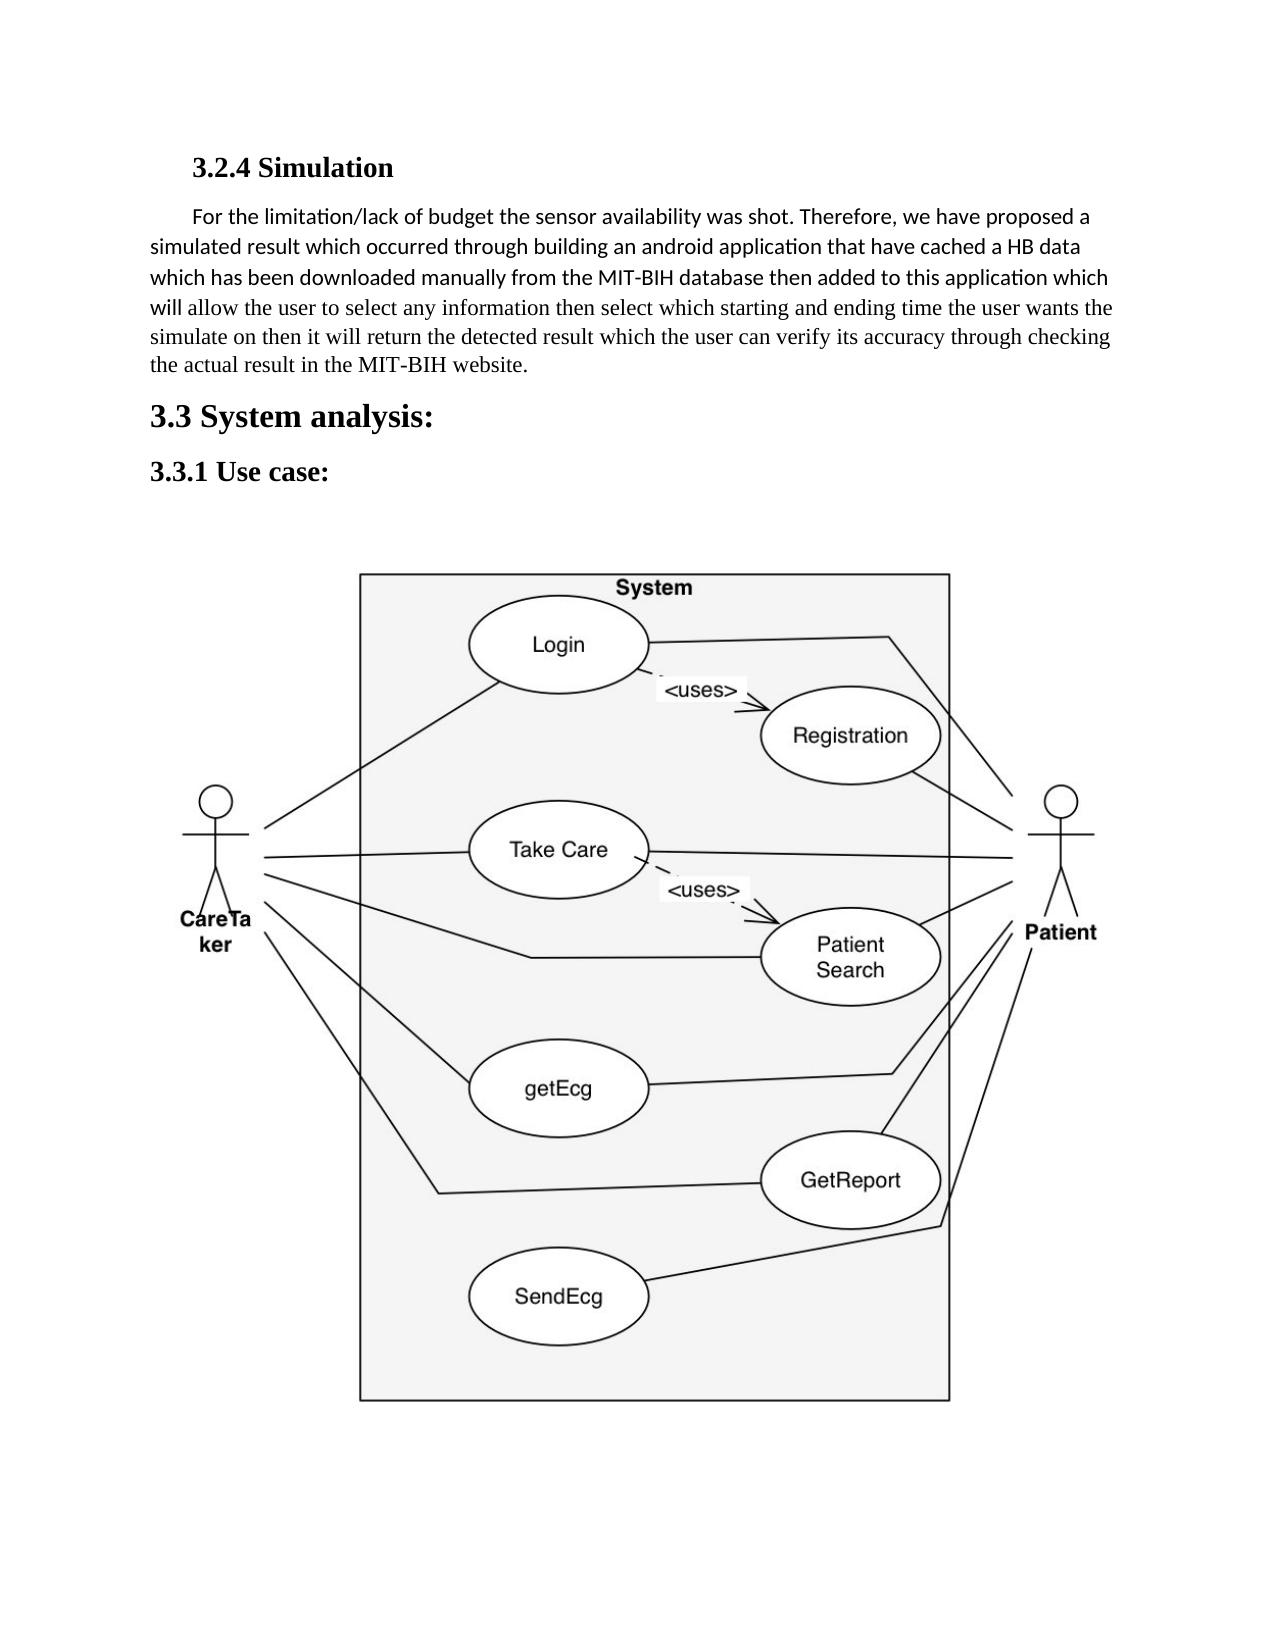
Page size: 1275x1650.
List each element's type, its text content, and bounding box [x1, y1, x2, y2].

text For the limitation/lack of budget the sensor availability was shot. Therefore, we have proposed a simulated result which occurred through building an android application that have cached a HB data which has been downloaded manually from the MIT-BIH database then added to this application which will allow the user to select any information then select which starting and ending time the user wants the simulate on then it will return the detected result which the user can verify its accuracy through checking the actual result in the MIT-BIH website. [150, 202, 1125, 378]
picture [150, 555, 1125, 1422]
text 3.3 System analysis: [150, 396, 1125, 435]
text 3.2.4 Simulation [150, 150, 1125, 183]
text 3.3.1 Use case: [150, 454, 1125, 488]
